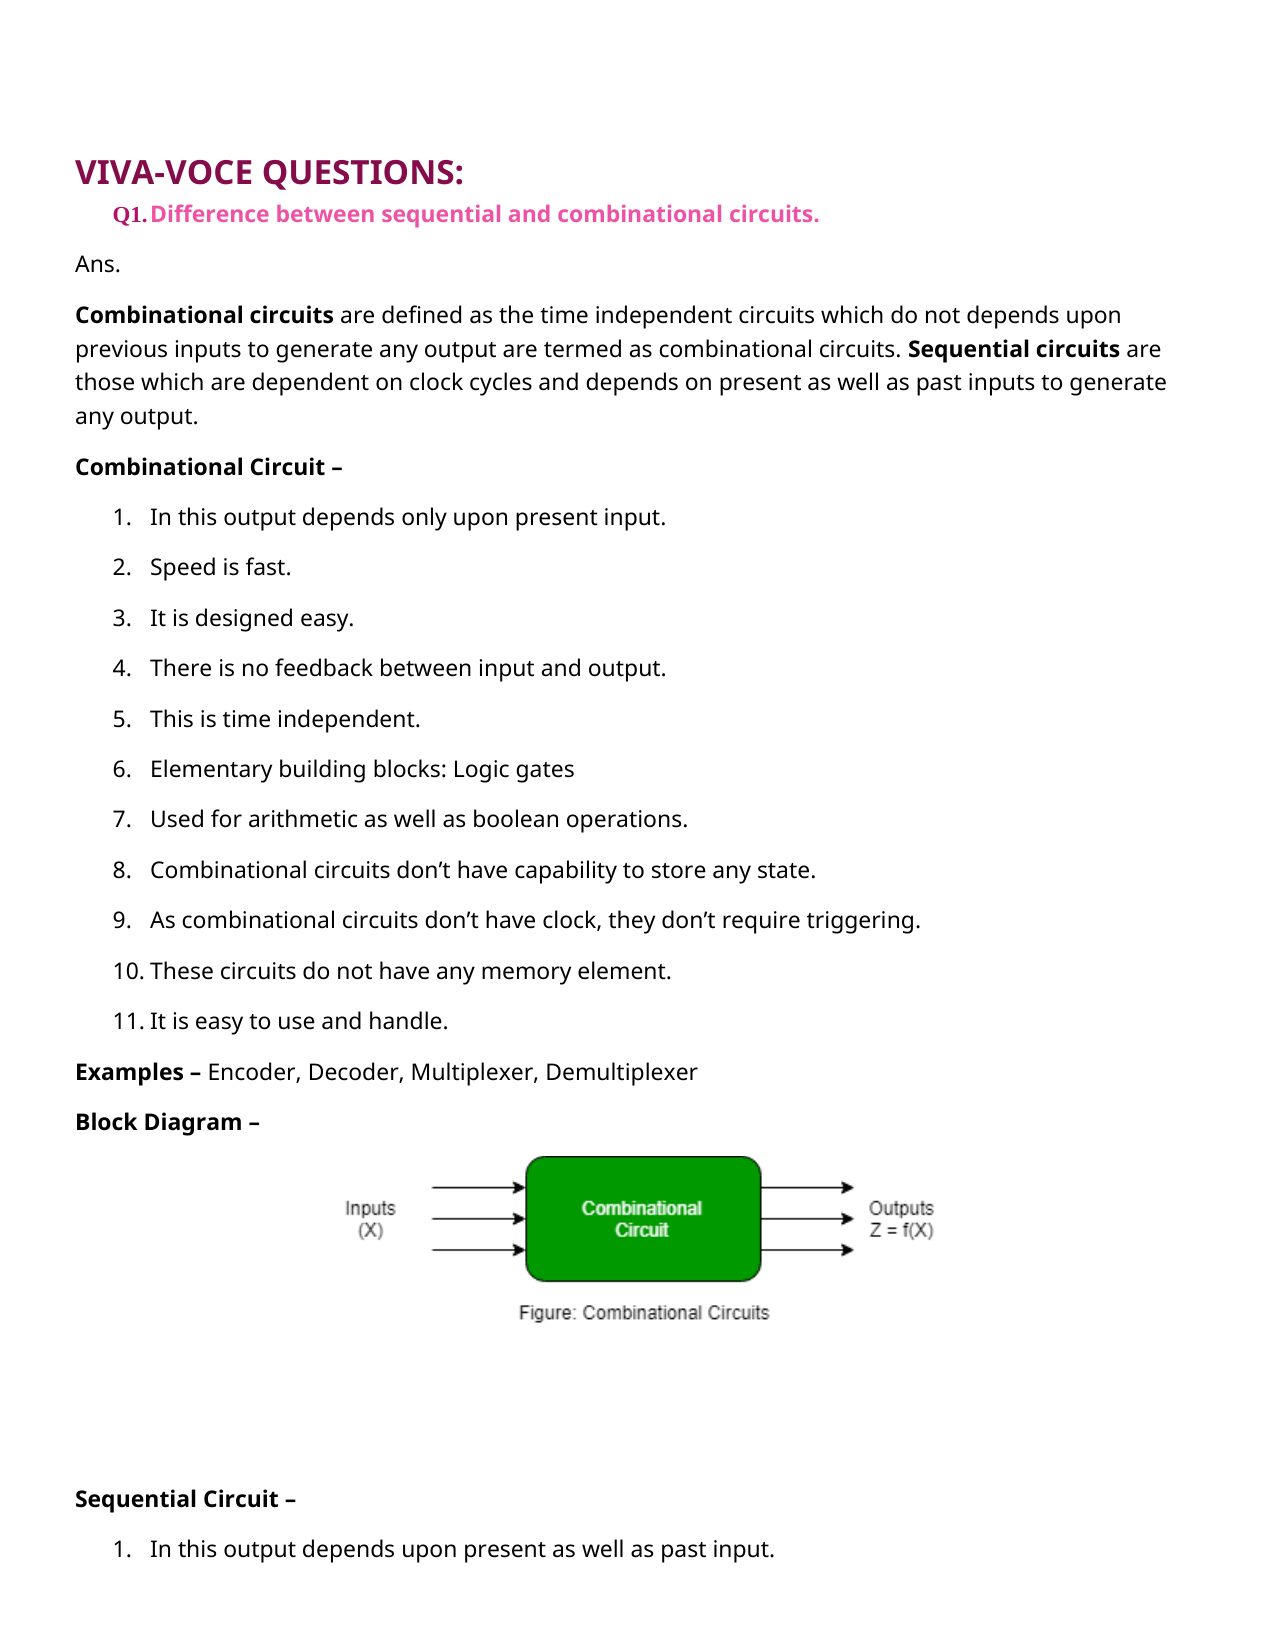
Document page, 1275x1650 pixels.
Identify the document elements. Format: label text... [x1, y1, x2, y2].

text Block Diagram – [75, 1106, 1200, 1137]
list In this output depends only upon present input. [112, 501, 1200, 532]
text Combinational Circuit – [75, 450, 1200, 482]
text Examples – Encoder, Decoder, Multiplexer, Demultiplexer [75, 1055, 1200, 1087]
text Sequential Circuit – [75, 1483, 1200, 1514]
list It is easy to use and handle. [112, 1005, 1200, 1036]
list As combinational circuits don’t have clock, they don’t require triggering. [112, 904, 1200, 935]
list Combinational circuits don’t have capability to store any state. [112, 854, 1200, 885]
list In this output depends upon present as well as past input. [112, 1533, 1200, 1564]
picture [338, 1156, 937, 1329]
list Difference between sequential and combinational circuits. [112, 198, 1200, 229]
text Ans. [75, 248, 1200, 279]
list Elementary building blocks: Logic gates [112, 753, 1200, 784]
text Combinational circuits are defined as the time independent circuits which do not depends upon previous inputs to generate any output are termed as combinational circuits. Sequential circuits are those which are dependent on clock cycles and depends on present as well as past inputs to generate any output. [75, 299, 1200, 431]
list There is no feedback between input and output. [112, 652, 1200, 683]
subtitle VIVA-VOCE QUESTIONS: [75, 149, 1200, 194]
list Used for arithmetic as well as boolean operations. [112, 803, 1200, 834]
list It is designed easy. [112, 602, 1200, 633]
list This is time independent. [112, 702, 1200, 734]
list These circuits do not have any memory element. [112, 954, 1200, 986]
list Speed is fast. [112, 551, 1200, 582]
